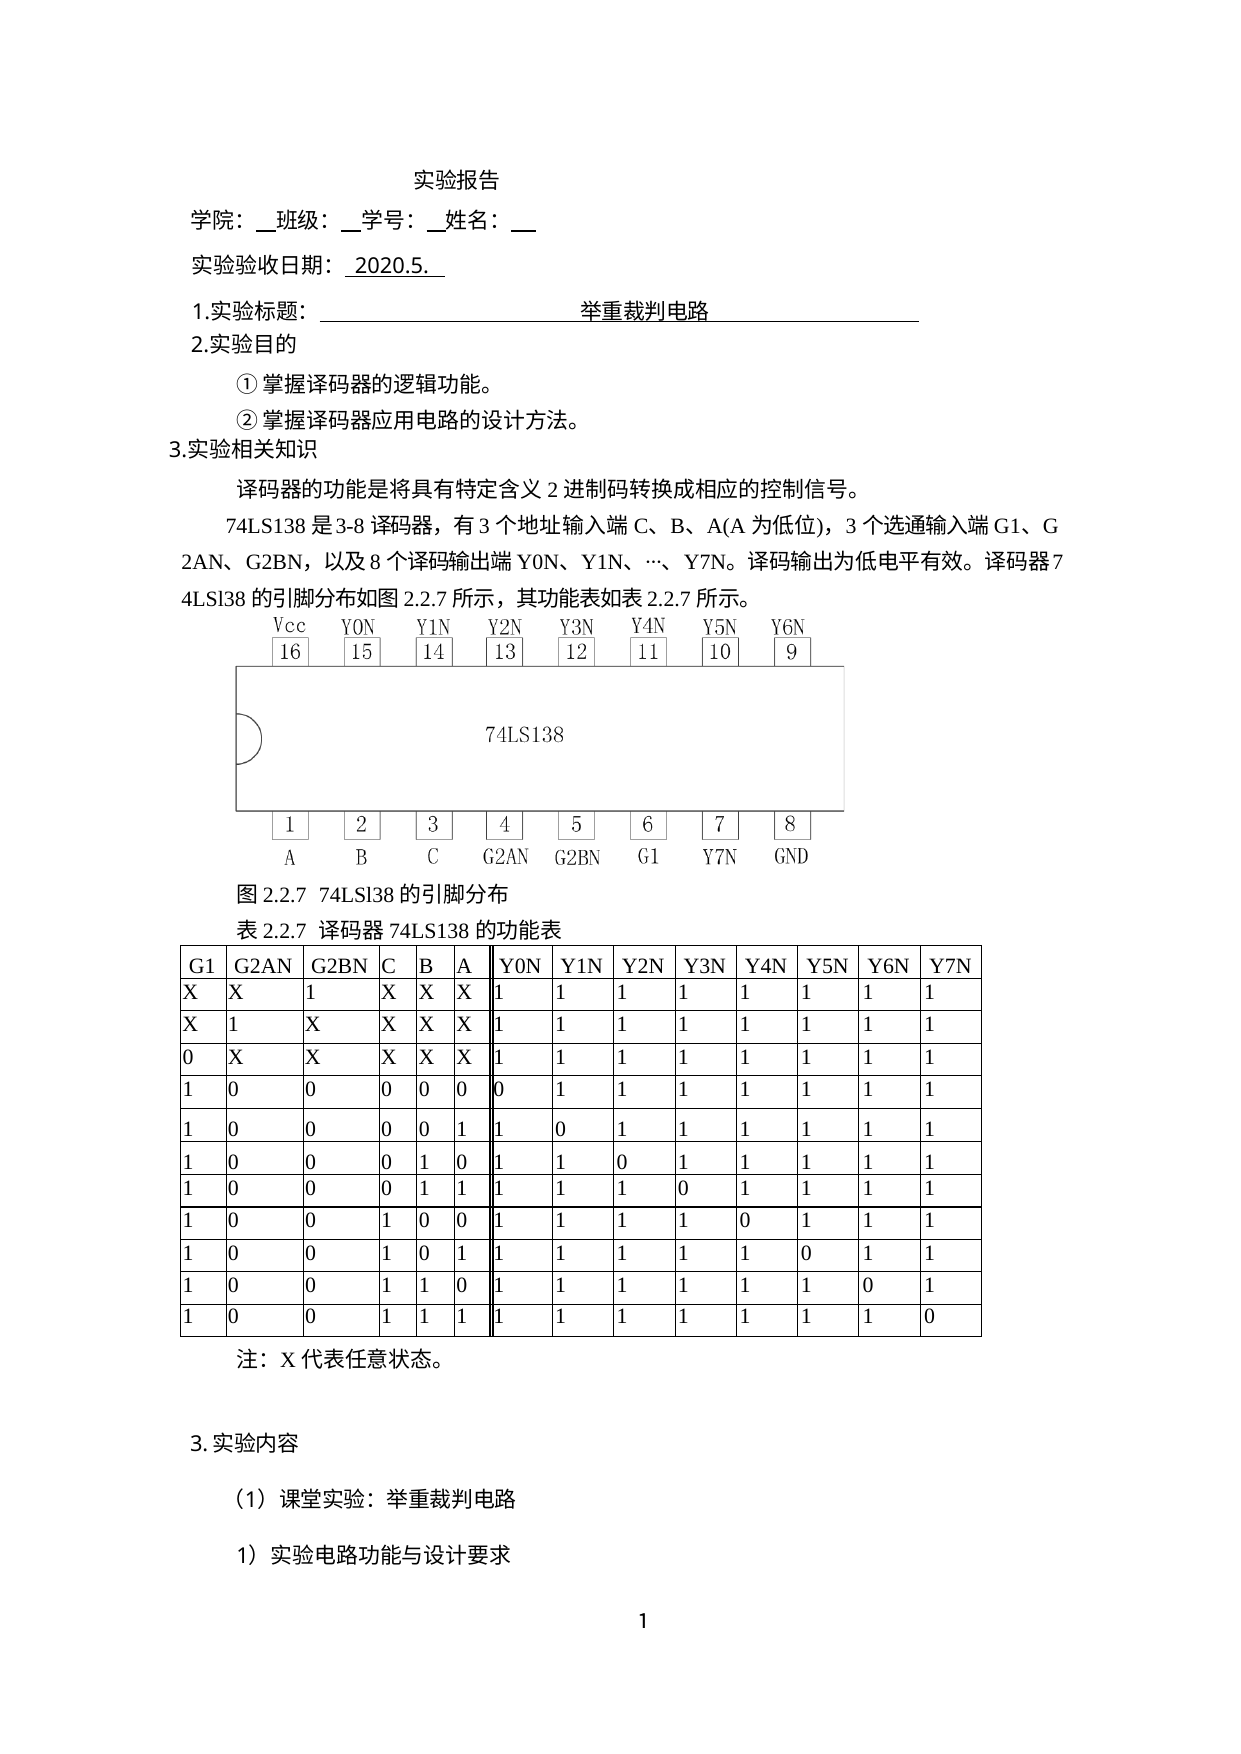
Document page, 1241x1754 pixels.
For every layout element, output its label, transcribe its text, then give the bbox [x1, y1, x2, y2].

table_cell 1 [737, 1240, 797, 1271]
table_cell 0 [181, 1044, 226, 1075]
table_cell 1 [859, 1305, 920, 1336]
table_cell 0 [304, 1109, 379, 1141]
table_cell 1 [380, 1272, 416, 1303]
table_cell 1 [737, 1109, 797, 1141]
table_cell 0 [455, 1208, 489, 1239]
table_cell 1 [859, 1076, 920, 1108]
table_cell 1 [553, 1011, 613, 1043]
table_cell 1 [455, 1175, 489, 1206]
list 实验报告 [236, 163, 1076, 194]
table_cell 1 [921, 1272, 981, 1303]
table_header A [455, 946, 489, 978]
table_cell 1 [798, 1272, 858, 1303]
text 1.实验标题： 举重裁判电路 [192, 294, 1036, 326]
table_cell 0 [380, 1076, 416, 1108]
table_cell 1 [553, 1305, 613, 1336]
text 注：X 代表任意状态。 [236, 1342, 1076, 1373]
table_cell 1 [676, 1076, 736, 1108]
table_cell 0 [227, 1142, 303, 1174]
table_cell 1 [921, 1011, 981, 1043]
table_cell 1 [676, 1240, 736, 1271]
table_cell 1 [921, 1208, 981, 1239]
table_cell 0 [304, 1142, 379, 1174]
text ②掌握译码器应用电路的设计方法。 [236, 403, 1076, 435]
table_cell 1 [553, 1076, 613, 1108]
table_cell 0 [417, 1208, 454, 1239]
table_cell 1 [553, 1142, 613, 1174]
table_cell 1 [417, 1305, 454, 1336]
table_header G1 [181, 946, 226, 978]
table_cell 1 [798, 1208, 858, 1239]
table_cell 1 [181, 1076, 226, 1108]
table_cell X [304, 1011, 379, 1043]
table_cell 1 [181, 1142, 226, 1174]
table_cell 1 [494, 1175, 552, 1206]
table_cell 1 [494, 1109, 552, 1141]
table_cell 1 [553, 1175, 613, 1206]
table_cell 1 [676, 1208, 736, 1239]
table_header B [417, 946, 454, 978]
table_cell 0 [553, 1109, 613, 1141]
table_cell 1 [227, 1011, 303, 1043]
table_cell 1 [614, 1240, 675, 1271]
table_cell X [380, 1011, 416, 1043]
text 实验验收日期： 2020.5. [192, 248, 1036, 280]
table_header Y7N [921, 946, 981, 978]
table_header C [380, 946, 416, 978]
table_cell 1 [859, 1142, 920, 1174]
table_cell 0 [455, 1076, 489, 1108]
table_cell 1 [921, 1142, 981, 1174]
table_cell 1 [676, 1305, 736, 1336]
table_cell 1 [798, 1011, 858, 1043]
table_cell 1 [417, 1175, 454, 1206]
table_cell 0 [227, 1240, 303, 1271]
table_cell 1 [380, 1305, 416, 1336]
table_header Y0N [494, 946, 552, 978]
text 74LS138 是 3-8 译码器，有 3 个地址输入端C、B、A(A 为低位)，3 个选通输入端 G1、G2AN、G2BN，以及 8 个译码输出端 Y0N、Y1N、∙∙∙、Y7N。译码输出为低电平有效。译码器 74LSl38 的引脚分布如图 2.2.7 所示，其功能表如表 2.2.7 所示。 [181, 508, 1064, 612]
table_cell 1 [614, 1305, 675, 1336]
table_cell 1 [494, 1272, 552, 1303]
table_cell X [380, 979, 416, 1010]
table_cell 0 [227, 1076, 303, 1108]
text 2.实验目的 [169, 330, 1076, 358]
table_cell 1 [859, 1175, 920, 1206]
table_cell 1 [859, 1044, 920, 1075]
table_cell 1 [676, 1044, 736, 1075]
table_cell 0 [921, 1305, 981, 1336]
text 图 2.2.7 74LSl38 的引脚分布 [236, 877, 1076, 909]
table_cell 0 [859, 1272, 920, 1303]
table_cell 0 [798, 1240, 858, 1271]
table_cell 1 [455, 1109, 489, 1141]
table_cell 1 [921, 1044, 981, 1075]
table_header Y2N [614, 946, 675, 978]
table_cell 1 [181, 1175, 226, 1206]
table_cell 1 [676, 1272, 736, 1303]
table_cell 1 [737, 1305, 797, 1336]
table_cell X [417, 1011, 454, 1043]
table_cell 1 [859, 1011, 920, 1043]
table_cell 1 [798, 979, 858, 1010]
table_cell 0 [417, 1109, 454, 1141]
text 译码器的功能是将具有特定含义 2 进制码转换成相应的控制信号。 [236, 472, 1076, 503]
table_cell 1 [921, 1109, 981, 1141]
table_cell 1 [798, 1175, 858, 1206]
list 课堂实验：举重裁判电路 [223, 1485, 1076, 1513]
text ①掌握译码器的逻辑功能。 [236, 367, 1076, 399]
text 学院： 班级： 学号： 姓名： [169, 203, 1036, 235]
table_cell 0 [304, 1076, 379, 1108]
table_cell 0 [417, 1240, 454, 1271]
table_cell X [417, 1044, 454, 1075]
table_cell 1 [494, 1011, 552, 1043]
table_cell 0 [304, 1175, 379, 1206]
table_header Y6N [859, 946, 920, 978]
table_cell 1 [553, 1208, 613, 1239]
table_cell 1 [614, 1044, 675, 1075]
table_cell 1 [181, 1305, 226, 1336]
table_cell 1 [859, 979, 920, 1010]
table_cell 1 [181, 1109, 226, 1141]
table_cell 1 [921, 1240, 981, 1271]
table_cell X [227, 979, 303, 1010]
table_cell X [304, 1044, 379, 1075]
table_cell 0 [676, 1175, 736, 1206]
table_cell 1 [417, 1142, 454, 1174]
table_cell 1 [798, 1109, 858, 1141]
table_cell 1 [614, 1076, 675, 1108]
table_cell 1 [737, 1175, 797, 1206]
table_cell 1 [798, 1305, 858, 1336]
table_cell X [455, 1044, 489, 1075]
table_cell 1 [494, 1240, 552, 1271]
table_cell 1 [859, 1240, 920, 1271]
table_cell 1 [614, 1109, 675, 1141]
table_cell 1 [494, 1305, 552, 1336]
table_cell 1 [859, 1109, 920, 1141]
table_cell X [181, 1011, 226, 1043]
table_cell 1 [798, 1076, 858, 1108]
table_cell 1 [737, 1142, 797, 1174]
table_cell 1 [921, 1076, 981, 1108]
table_cell 0 [380, 1175, 416, 1206]
table_cell 0 [304, 1208, 379, 1239]
table_cell 0 [304, 1272, 379, 1303]
table_header Y5N [798, 946, 858, 978]
table_cell 1 [737, 1044, 797, 1075]
table_header G2BN [304, 946, 379, 978]
table_cell 0 [227, 1175, 303, 1206]
table_header Y4N [737, 946, 797, 978]
table_cell 1 [737, 1076, 797, 1108]
table_cell 1 [737, 979, 797, 1010]
table_cell 1 [455, 1240, 489, 1271]
table_cell 1 [494, 1208, 552, 1239]
table_cell 1 [676, 979, 736, 1010]
text 表 2.2.7 译码器 74LS138 的功能表 [236, 913, 1076, 945]
table_cell 0 [380, 1109, 416, 1141]
table_cell 0 [455, 1272, 489, 1303]
table_cell 0 [494, 1076, 552, 1108]
table_cell 1 [614, 979, 675, 1010]
table_cell 1 [181, 1240, 226, 1271]
table_cell 1 [494, 979, 552, 1010]
table_cell 1 [676, 1011, 736, 1043]
table_cell 1 [553, 1044, 613, 1075]
table_cell 1 [921, 979, 981, 1010]
table_cell 1 [798, 1142, 858, 1174]
table_cell 0 [304, 1305, 379, 1336]
picture [235, 617, 845, 865]
table_cell 1 [494, 1044, 552, 1075]
list 3.实验相关知识 [169, 435, 1076, 463]
table_cell 1 [553, 979, 613, 1010]
table_cell 1 [676, 1109, 736, 1141]
table_cell 0 [380, 1142, 416, 1174]
table_cell 1 [380, 1240, 416, 1271]
table_cell 1 [553, 1240, 613, 1271]
table_cell 1 [181, 1272, 226, 1303]
table_cell 0 [227, 1208, 303, 1239]
table_cell 1 [614, 1011, 675, 1043]
table_cell 1 [304, 979, 379, 1010]
table_cell 1 [614, 1272, 675, 1303]
table_cell 1 [614, 1175, 675, 1206]
table_cell 0 [227, 1272, 303, 1303]
table_cell 1 [737, 1011, 797, 1043]
table_cell X [455, 1011, 489, 1043]
table_cell 1 [798, 1044, 858, 1075]
table_cell 1 [614, 1208, 675, 1239]
table_cell 1 [737, 1272, 797, 1303]
table_cell 1 [494, 1142, 552, 1174]
table_cell 1 [859, 1208, 920, 1239]
table_header Y1N [553, 946, 613, 978]
table_cell 0 [227, 1109, 303, 1141]
table_cell X [417, 979, 454, 1010]
table_cell X [455, 979, 489, 1010]
table_cell 0 [455, 1142, 489, 1174]
table_cell X [227, 1044, 303, 1075]
table_cell 1 [181, 1208, 226, 1239]
table_header G2AN [227, 946, 303, 978]
list 实验内容 [169, 1429, 1076, 1457]
table_cell 0 [417, 1076, 454, 1108]
table_cell 1 [921, 1175, 981, 1206]
table_cell 1 [417, 1272, 454, 1303]
table_cell 0 [227, 1305, 303, 1336]
table_cell 1 [676, 1142, 736, 1174]
table_cell 0 [304, 1240, 379, 1271]
table_header Y3N [676, 946, 736, 978]
table_cell X [380, 1044, 416, 1075]
table_cell 1 [380, 1208, 416, 1239]
table_cell X [181, 979, 226, 1010]
list 实验电路功能与设计要求 [236, 1541, 1076, 1569]
table_cell 1 [455, 1305, 489, 1336]
table_cell 0 [737, 1208, 797, 1239]
table_cell 0 [614, 1142, 675, 1174]
table_cell 1 [553, 1272, 613, 1303]
